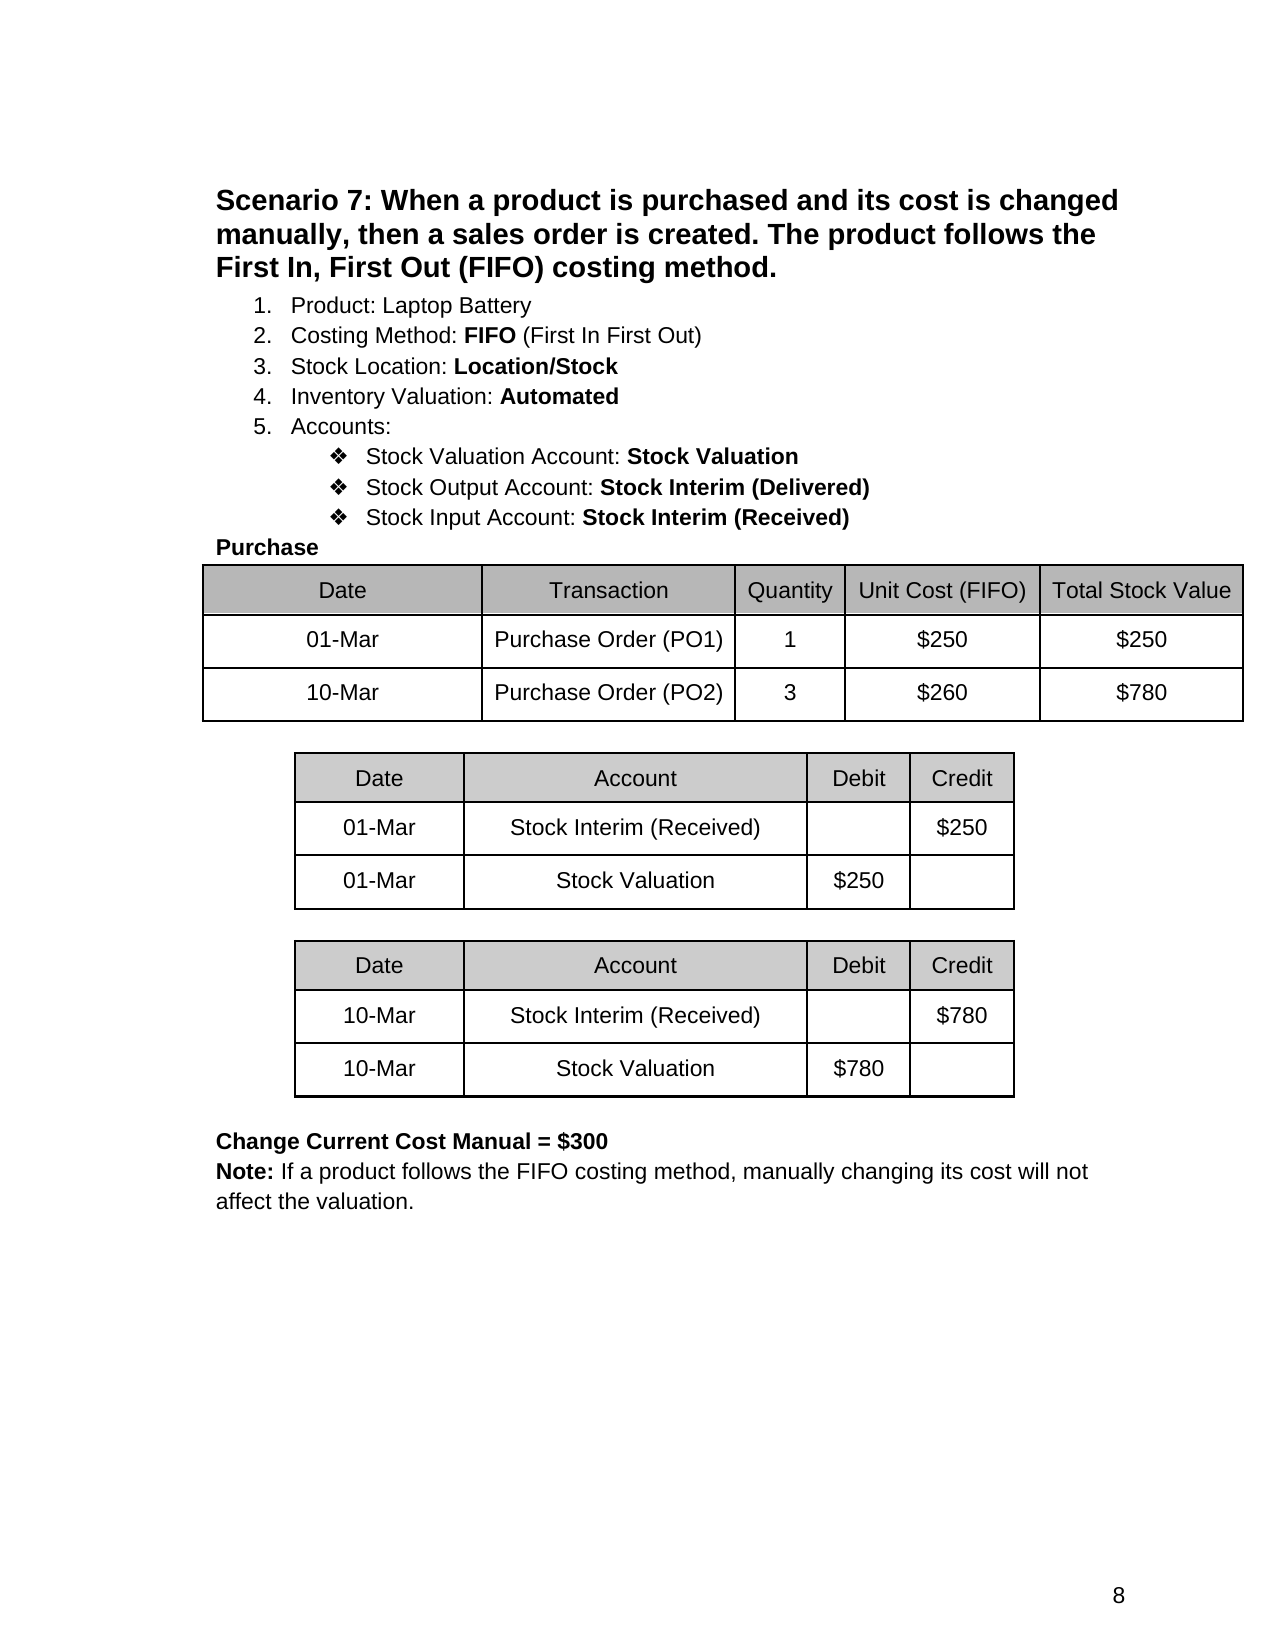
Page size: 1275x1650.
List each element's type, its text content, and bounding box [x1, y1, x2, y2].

table_header Date [296, 942, 463, 989]
list Stock Input Account: Stock Interim (Received) [328, 504, 1125, 530]
table_cell [911, 1044, 1013, 1095]
table_cell $780 [1041, 669, 1242, 720]
table_cell [808, 803, 909, 854]
table_header Transaction [483, 566, 734, 613]
table_cell $250 [1041, 616, 1242, 667]
table_cell [911, 856, 1013, 907]
list Accounts: [253, 413, 1125, 439]
table_header Debit [808, 754, 909, 801]
table_header Total Stock Value [1041, 566, 1242, 613]
table_cell $780 [808, 1044, 909, 1095]
table_header Credit [911, 754, 1013, 801]
table_cell $250 [846, 616, 1039, 667]
table_cell Stock Valuation [465, 856, 806, 907]
table_cell 01-Mar [296, 856, 463, 907]
text Change Current Cost Manual = $300 [216, 1128, 1125, 1154]
table_cell 10-Mar [296, 991, 463, 1042]
list Stock Valuation Account: Stock Valuation [328, 443, 1125, 470]
table_header Debit [808, 942, 909, 989]
list Stock Location: Location/Stock [253, 353, 1125, 379]
table_header Date [296, 754, 463, 801]
table_cell Purchase Order (PO1) [483, 616, 734, 667]
table_cell Purchase Order (PO2) [483, 669, 734, 720]
table_cell 01-Mar [204, 616, 481, 667]
table_cell 3 [736, 669, 844, 720]
table_cell Stock Interim (Received) [465, 803, 806, 854]
table_cell $250 [808, 856, 909, 907]
table_cell 01-Mar [296, 803, 463, 854]
table_header Date [204, 566, 481, 613]
list Stock Output Account: Stock Interim (Delivered) [328, 473, 1125, 500]
table_cell 10-Mar [204, 669, 481, 720]
table_cell $780 [911, 991, 1013, 1042]
table_cell 1 [736, 616, 844, 667]
table_cell $260 [846, 669, 1039, 720]
table_cell [808, 991, 909, 1042]
list Costing Method: FIFO (First In First Out) [253, 322, 1125, 349]
table_cell Stock Interim (Received) [465, 991, 806, 1042]
table_header Account [465, 942, 806, 989]
text Note: If a product follows the FIFO costing method, manually changing its cost will not affect the valuation. [216, 1158, 1125, 1214]
table_header Quantity [736, 566, 844, 613]
table_header Credit [911, 942, 1013, 989]
table_cell Stock Valuation [465, 1044, 806, 1095]
text Purchase [216, 534, 1125, 560]
table_cell $250 [911, 803, 1013, 854]
subtitle Scenario 7: When a product is purchased and its cost is changed manually, then a sales order is created. The product follows the First In, First Out (FIFO) costing method. [216, 183, 1125, 284]
table_header Unit Cost (FIFO) [846, 566, 1039, 613]
list Product: Laptop Battery [253, 292, 1125, 319]
table_header Account [465, 754, 806, 801]
list Inventory Valuation: Automated [253, 383, 1125, 409]
table_cell 10-Mar [296, 1044, 463, 1095]
